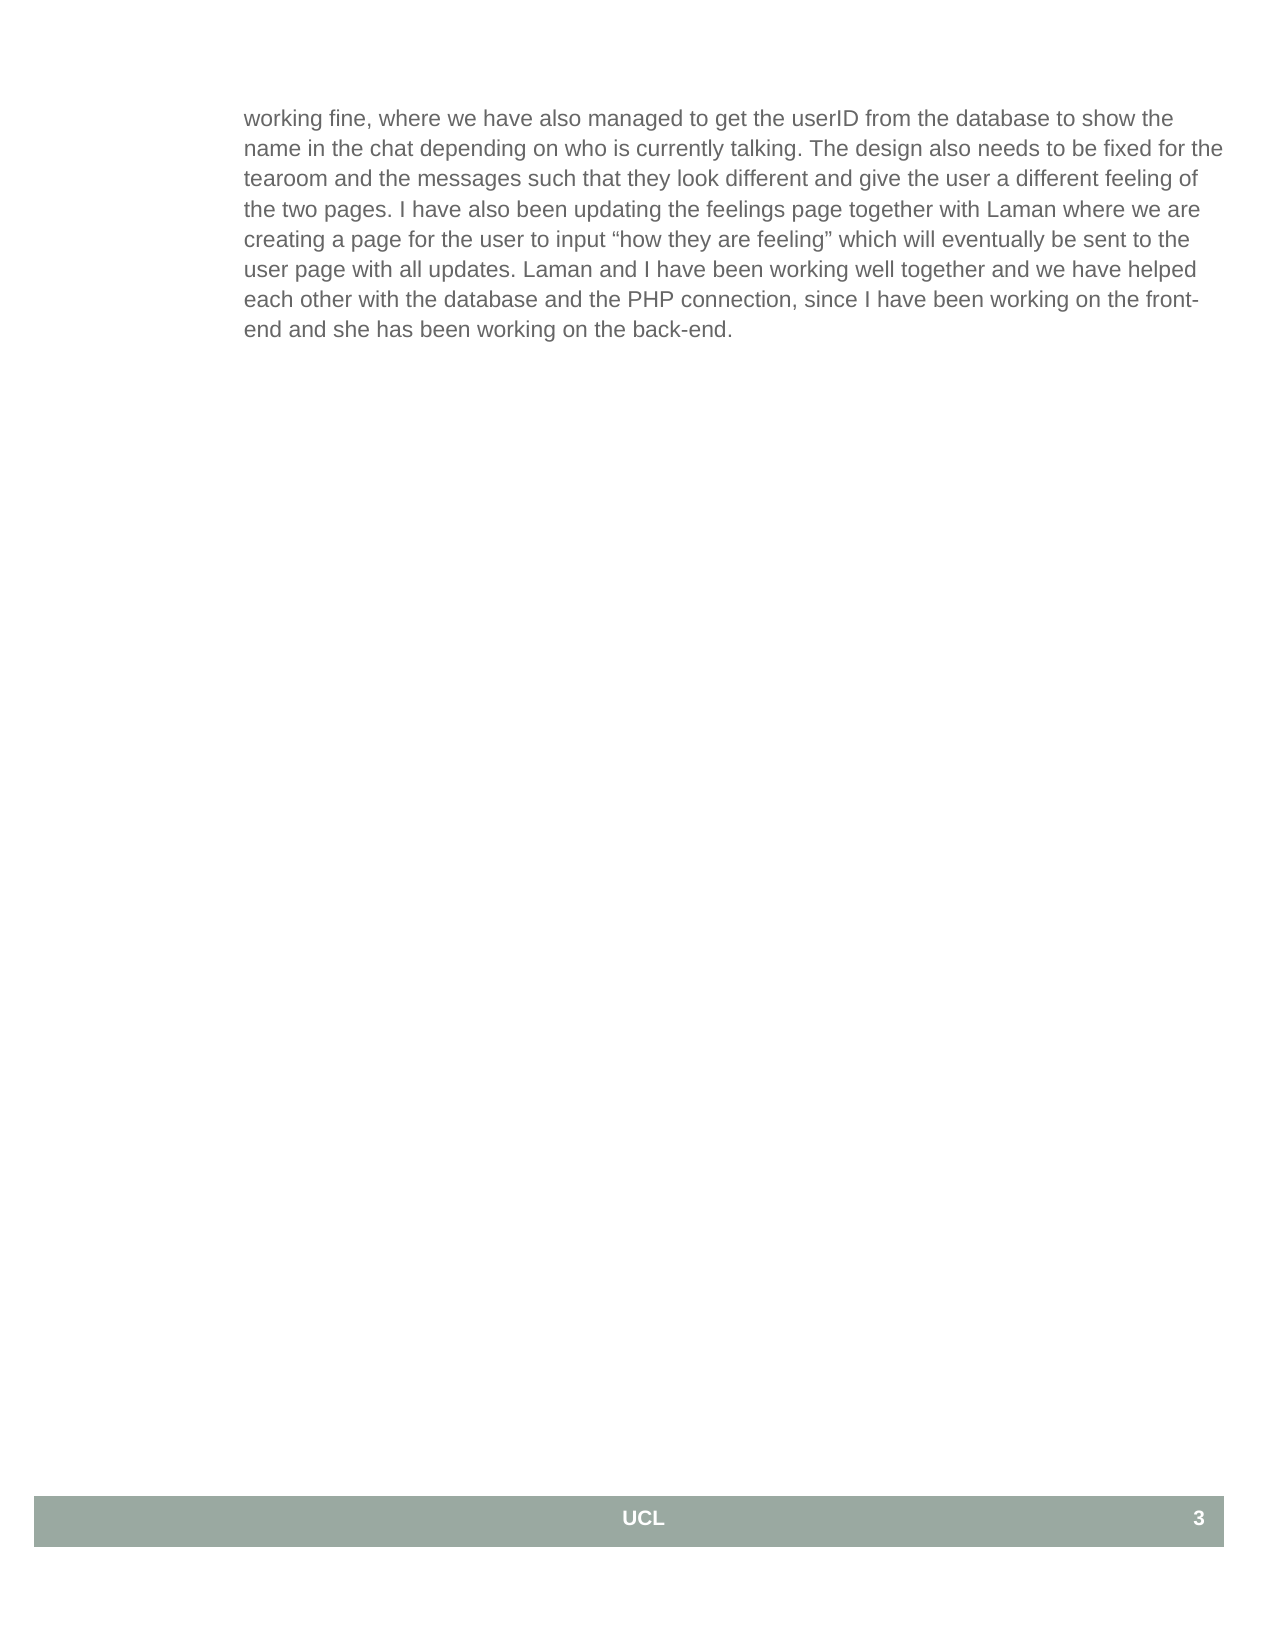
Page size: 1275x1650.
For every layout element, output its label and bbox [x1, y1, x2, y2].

text [244, 105, 1230, 343]
